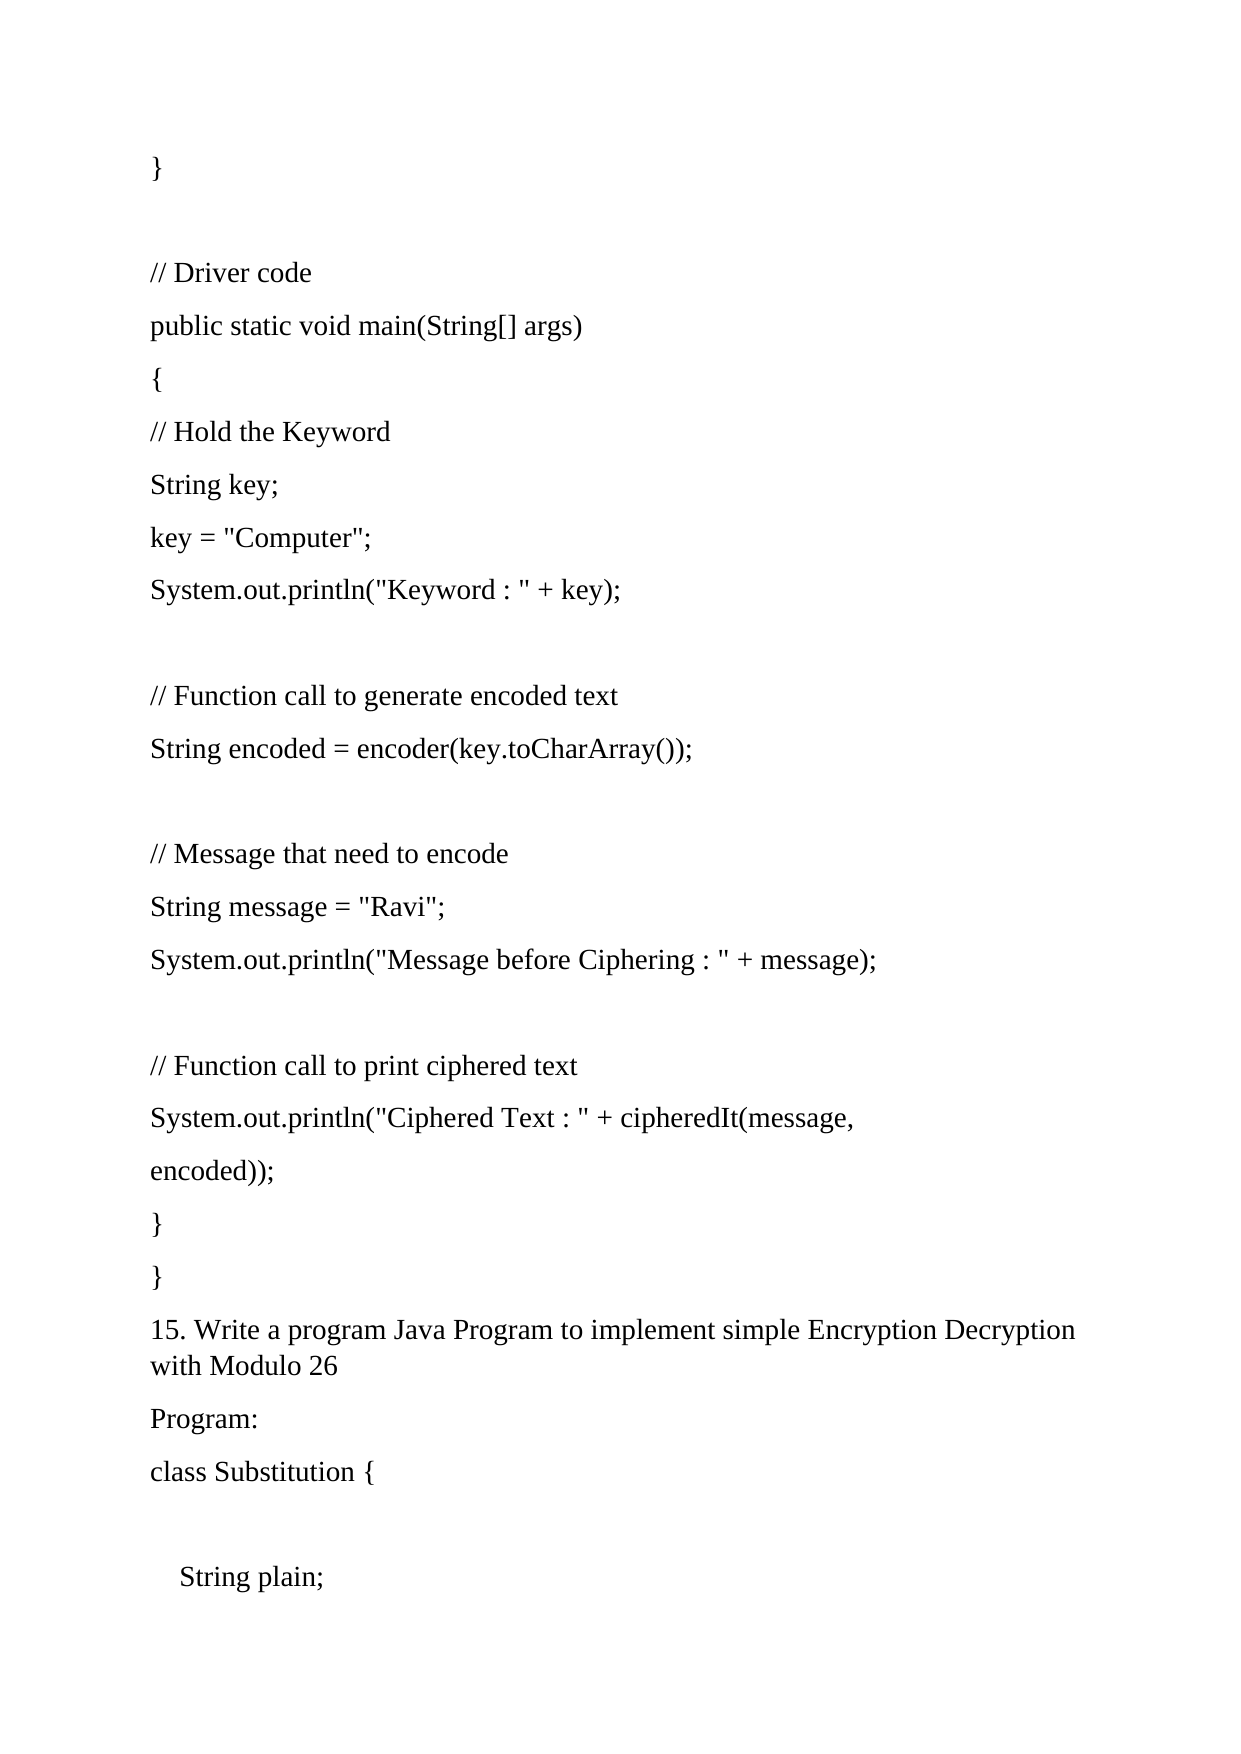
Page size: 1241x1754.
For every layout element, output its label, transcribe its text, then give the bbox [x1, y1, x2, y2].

text { [150, 361, 1090, 395]
text 15. Write a program Java Program to implement simple Encryption Decryption with Modulo 26 [150, 1312, 1090, 1382]
text class Substitution { [150, 1454, 1090, 1487]
text // Function call to generate encoded text [150, 678, 1090, 712]
text String key; [150, 467, 1090, 500]
text // Message that need to encode [150, 837, 1090, 870]
text } [150, 1206, 1090, 1240]
text System.out.println("Ciphered Text : " + cipheredIt(message, [150, 1101, 1090, 1134]
text System.out.println("Keyword : " + key); [150, 572, 1090, 606]
text Program: [150, 1401, 1090, 1434]
text System.out.println("Message before Ciphering : " + message); [150, 942, 1090, 976]
text String message = "Ravi"; [150, 889, 1090, 923]
text // Hold the Keyword [150, 414, 1090, 448]
text } [150, 1259, 1090, 1293]
text key = "Computer"; [150, 520, 1090, 553]
text // Function call to print ciphered text [150, 1048, 1090, 1081]
text encoded)); [150, 1153, 1090, 1187]
text String encoded = encoder(key.toCharArray()); [150, 731, 1090, 764]
text public static void main(String[] args) [150, 308, 1090, 342]
text // Driver code [150, 256, 1090, 289]
text } [150, 150, 1090, 183]
text String plain; [150, 1559, 1090, 1593]
